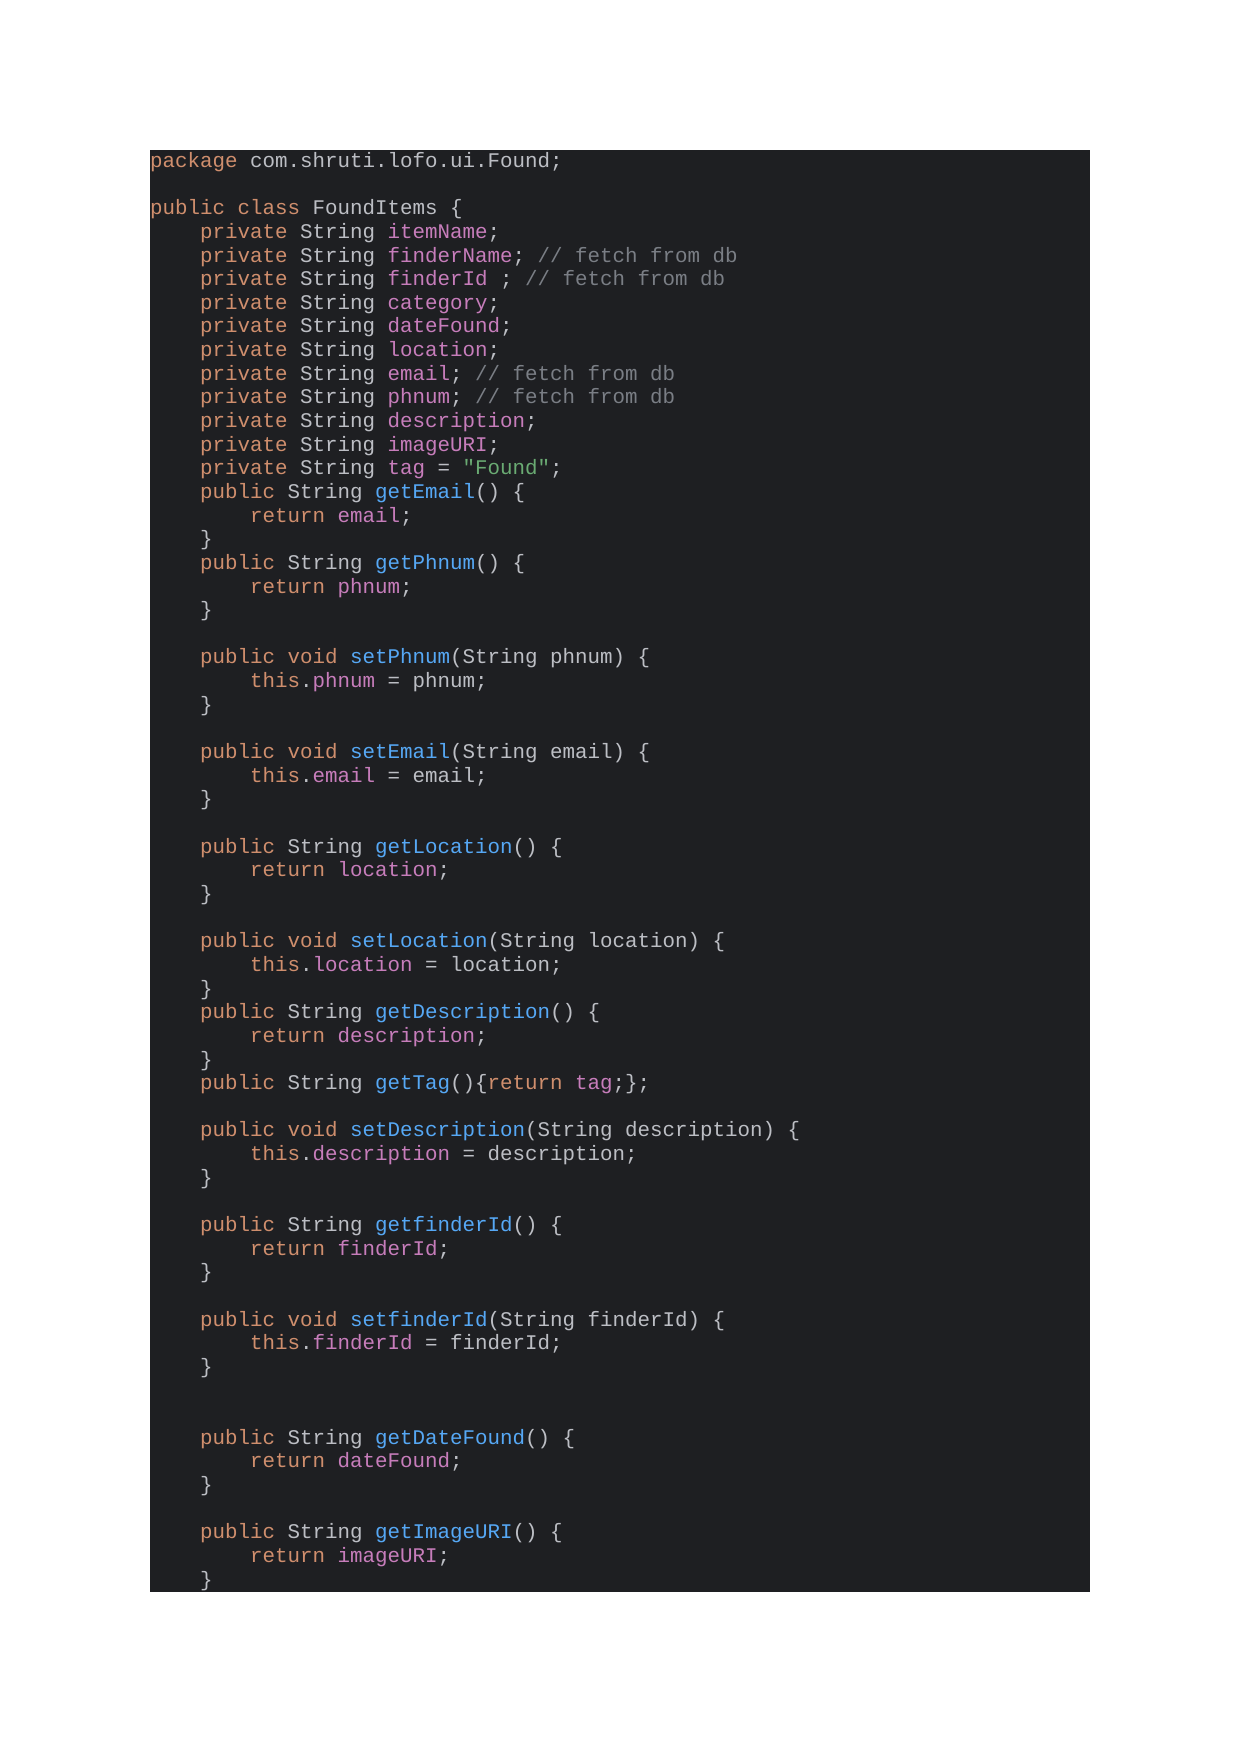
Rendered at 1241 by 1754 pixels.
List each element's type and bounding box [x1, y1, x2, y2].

text [150, 150, 1090, 1592]
